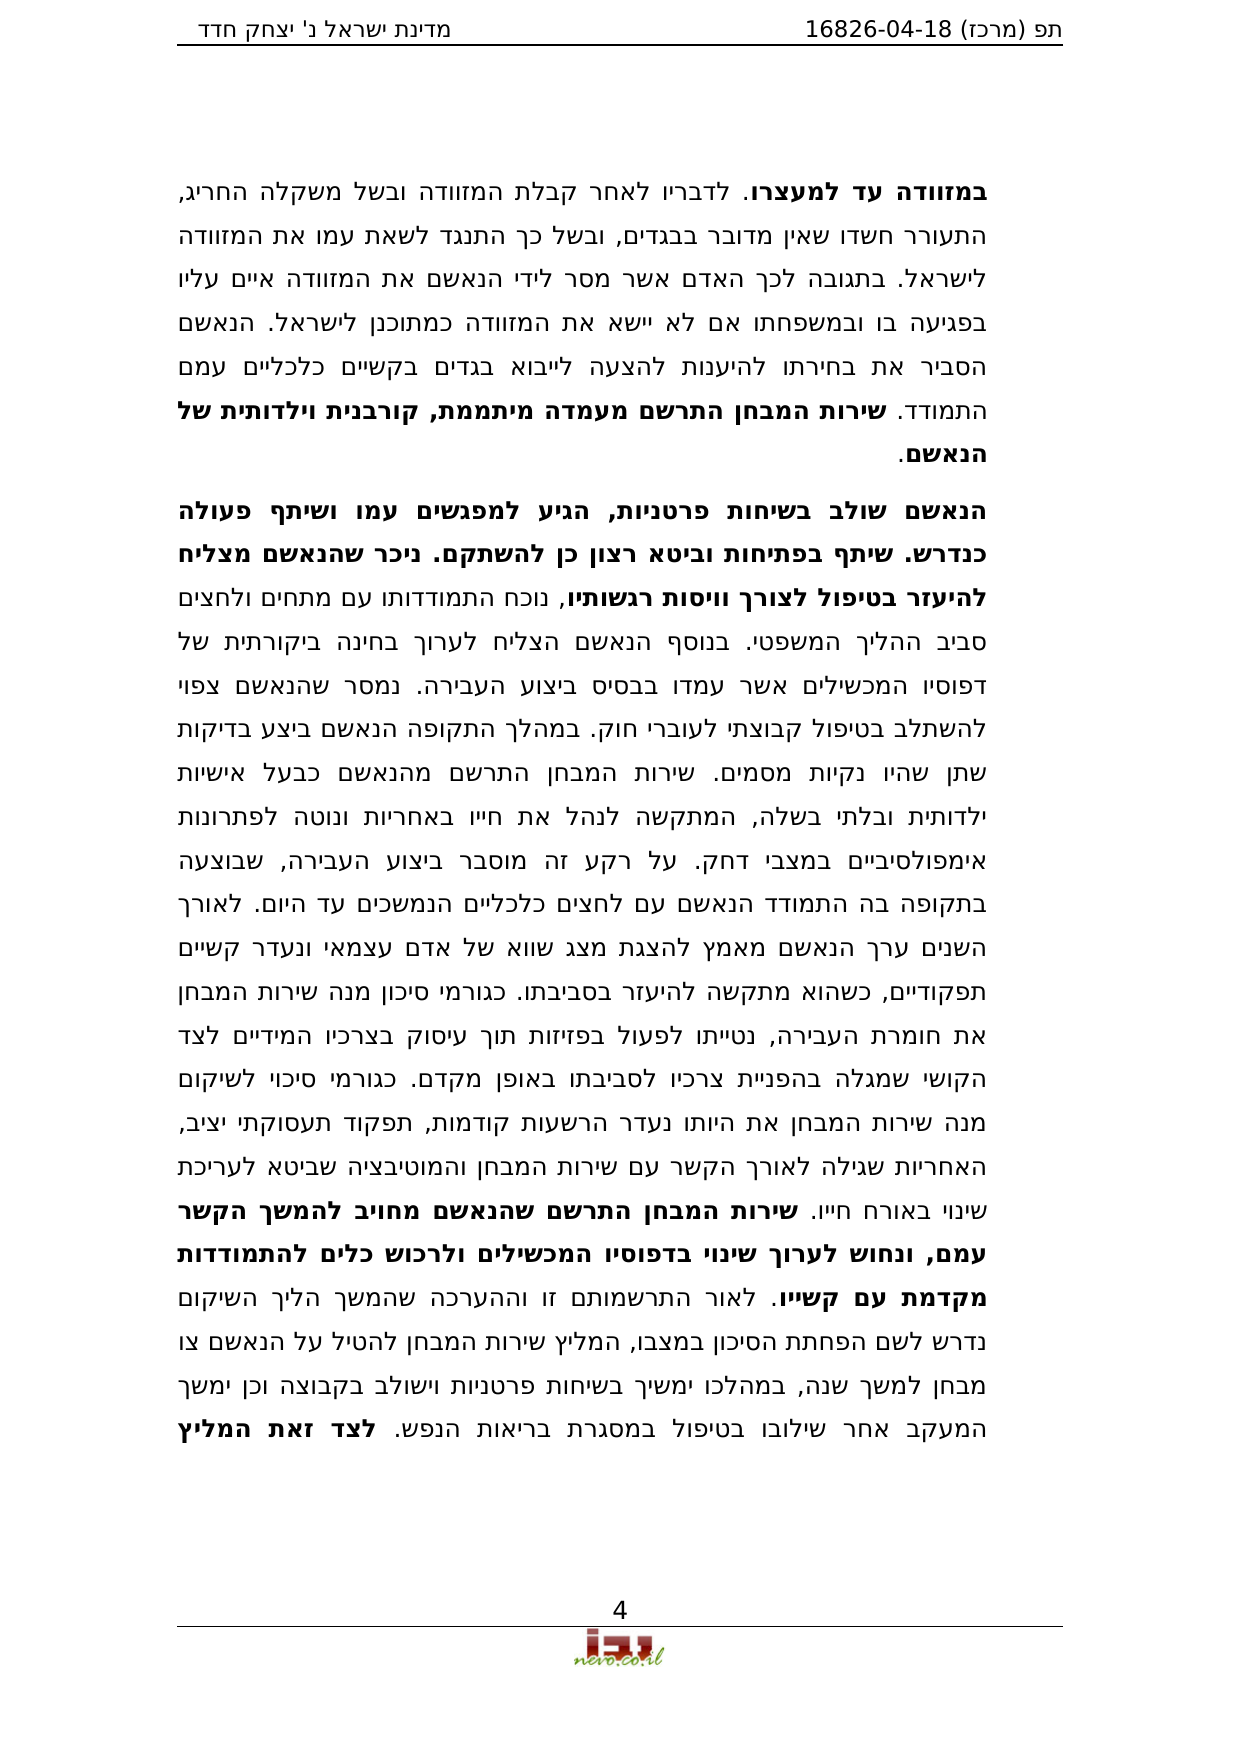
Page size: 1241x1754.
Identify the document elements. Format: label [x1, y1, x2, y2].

list [177, 177, 988, 469]
list [177, 496, 988, 1444]
picture [574, 1628, 666, 1667]
